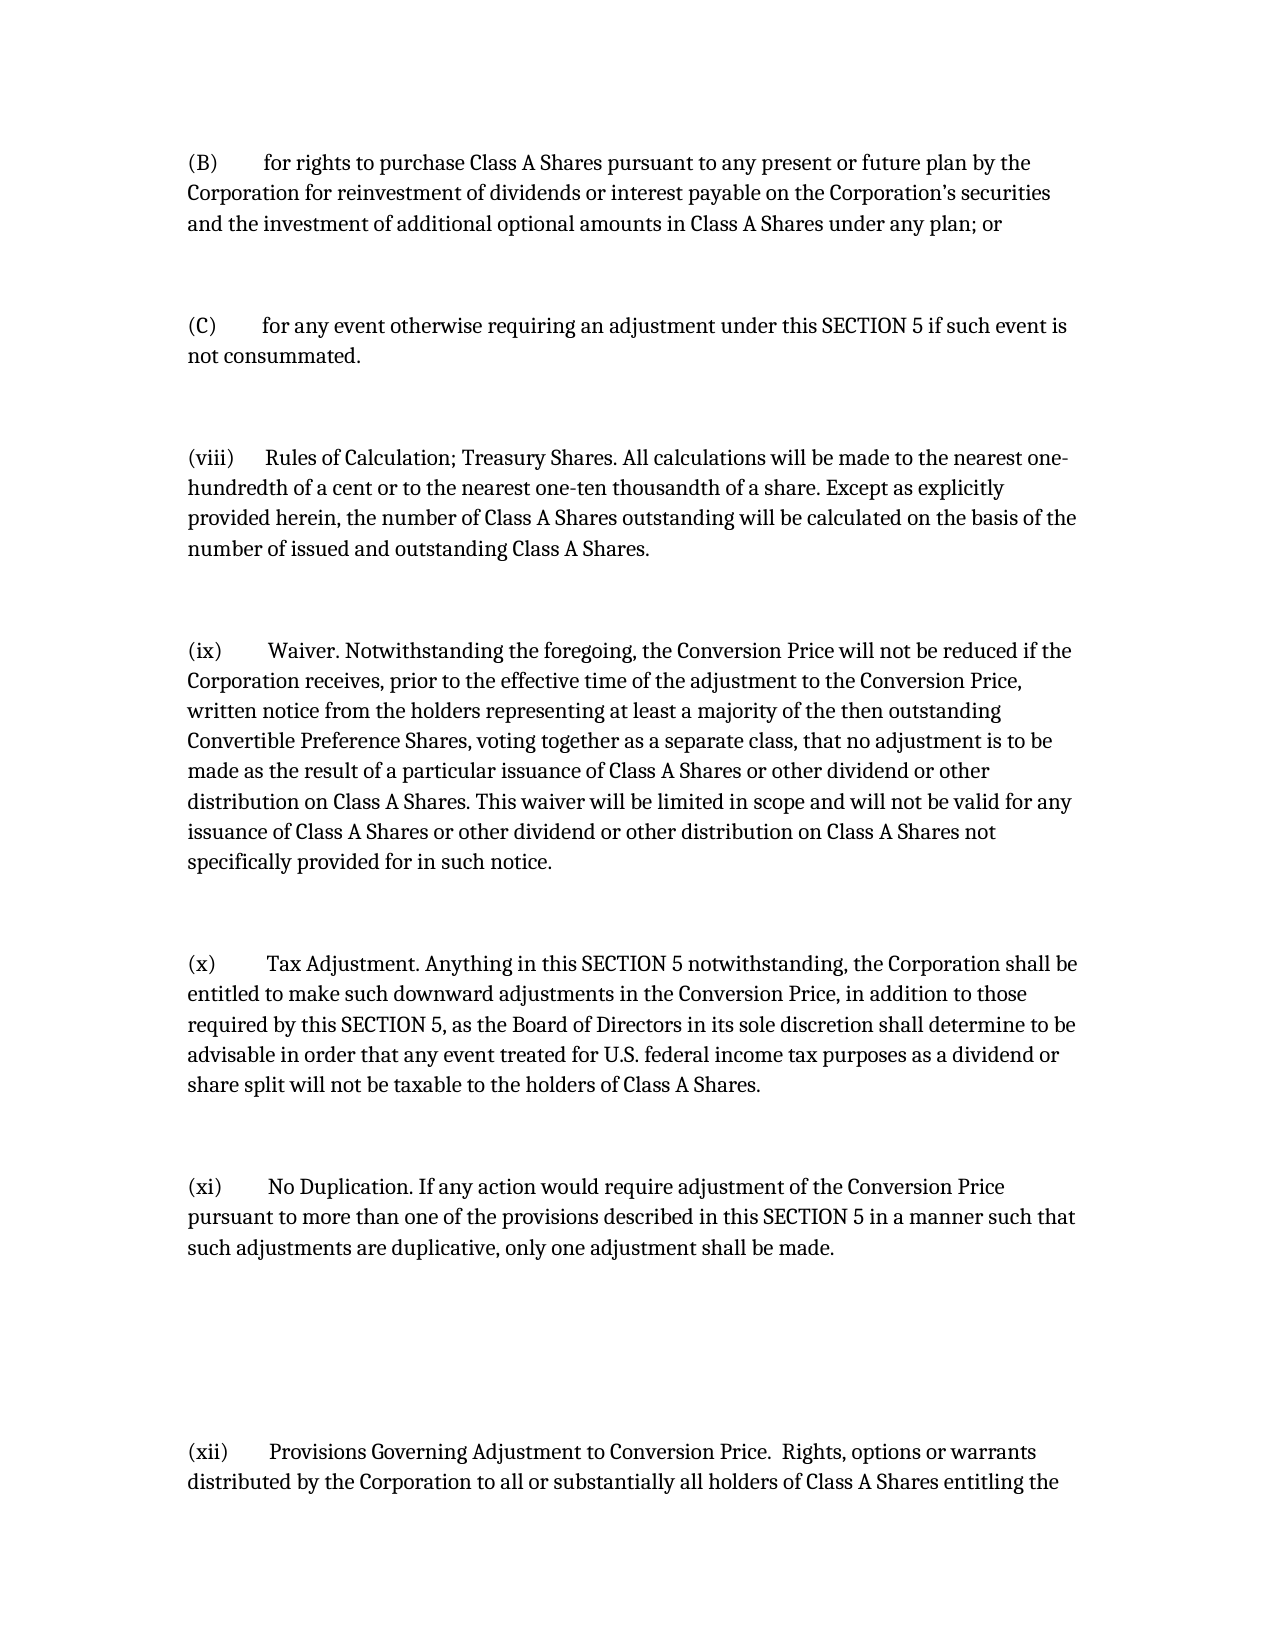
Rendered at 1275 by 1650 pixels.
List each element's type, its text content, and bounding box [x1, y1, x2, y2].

text (B) for rights to purchase Class A Shares pursuant to any present or future plan by the Corporation for reinvestment of dividends or interest payable on the Corporation’s securities and the investment of additional optional amounts in Class A Shares under any plan; or [187, 150, 1087, 237]
text (C) for any event otherwise requiring an adjustment under this SECTION 5 if such event is not consummated. [187, 312, 1087, 369]
text (xi) No Duplication. If any action would require adjustment of the Conversion Price pursuant to more than one of the provisions described in this SECTION 5 in a manner such that such adjustments are duplicative, only one adjustment shall be made. [187, 1174, 1087, 1261]
text (x) Tax Adjustment. Anything in this SECTION 5 notwithstanding, the Corporation shall be entitled to make such downward adjustments in the Conversion Price, in addition to those required by this SECTION 5, as the Board of Directors in its sole discretion shall determine to be advisable in order that any event treated for U.S. federal income tax purposes as a dividend or share split will not be taxable to the holders of Class A Shares. [187, 951, 1087, 1098]
text (ix) Waiver. Notwithstanding the foregoing, the Conversion Price will not be reduced if the Corporation receives, prior to the effective time of the adjustment to the Conversion Price, written notice from the holders representing at least a majority of the then outstanding Convertible Preference Shares, voting together as a separate class, that no adjustment is to be made as the result of a particular issuance of Class A Shares or other dividend or other distribution on Class A Shares. This waiver will be limited in scope and will not be valid for any issuance of Class A Shares or other dividend or other distribution on Class A Shares not specifically provided for in such notice. [187, 637, 1087, 875]
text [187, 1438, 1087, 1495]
text (viii) Rules of Calculation; Treasury Shares. All calculations will be made to the nearest one-hundredth of a cent or to the nearest one-ten thousandth of a share. Except as explicitly provided herein, the number of Class A Shares outstanding will be calculated on the basis of the number of issued and outstanding Class A Shares. [187, 445, 1087, 562]
